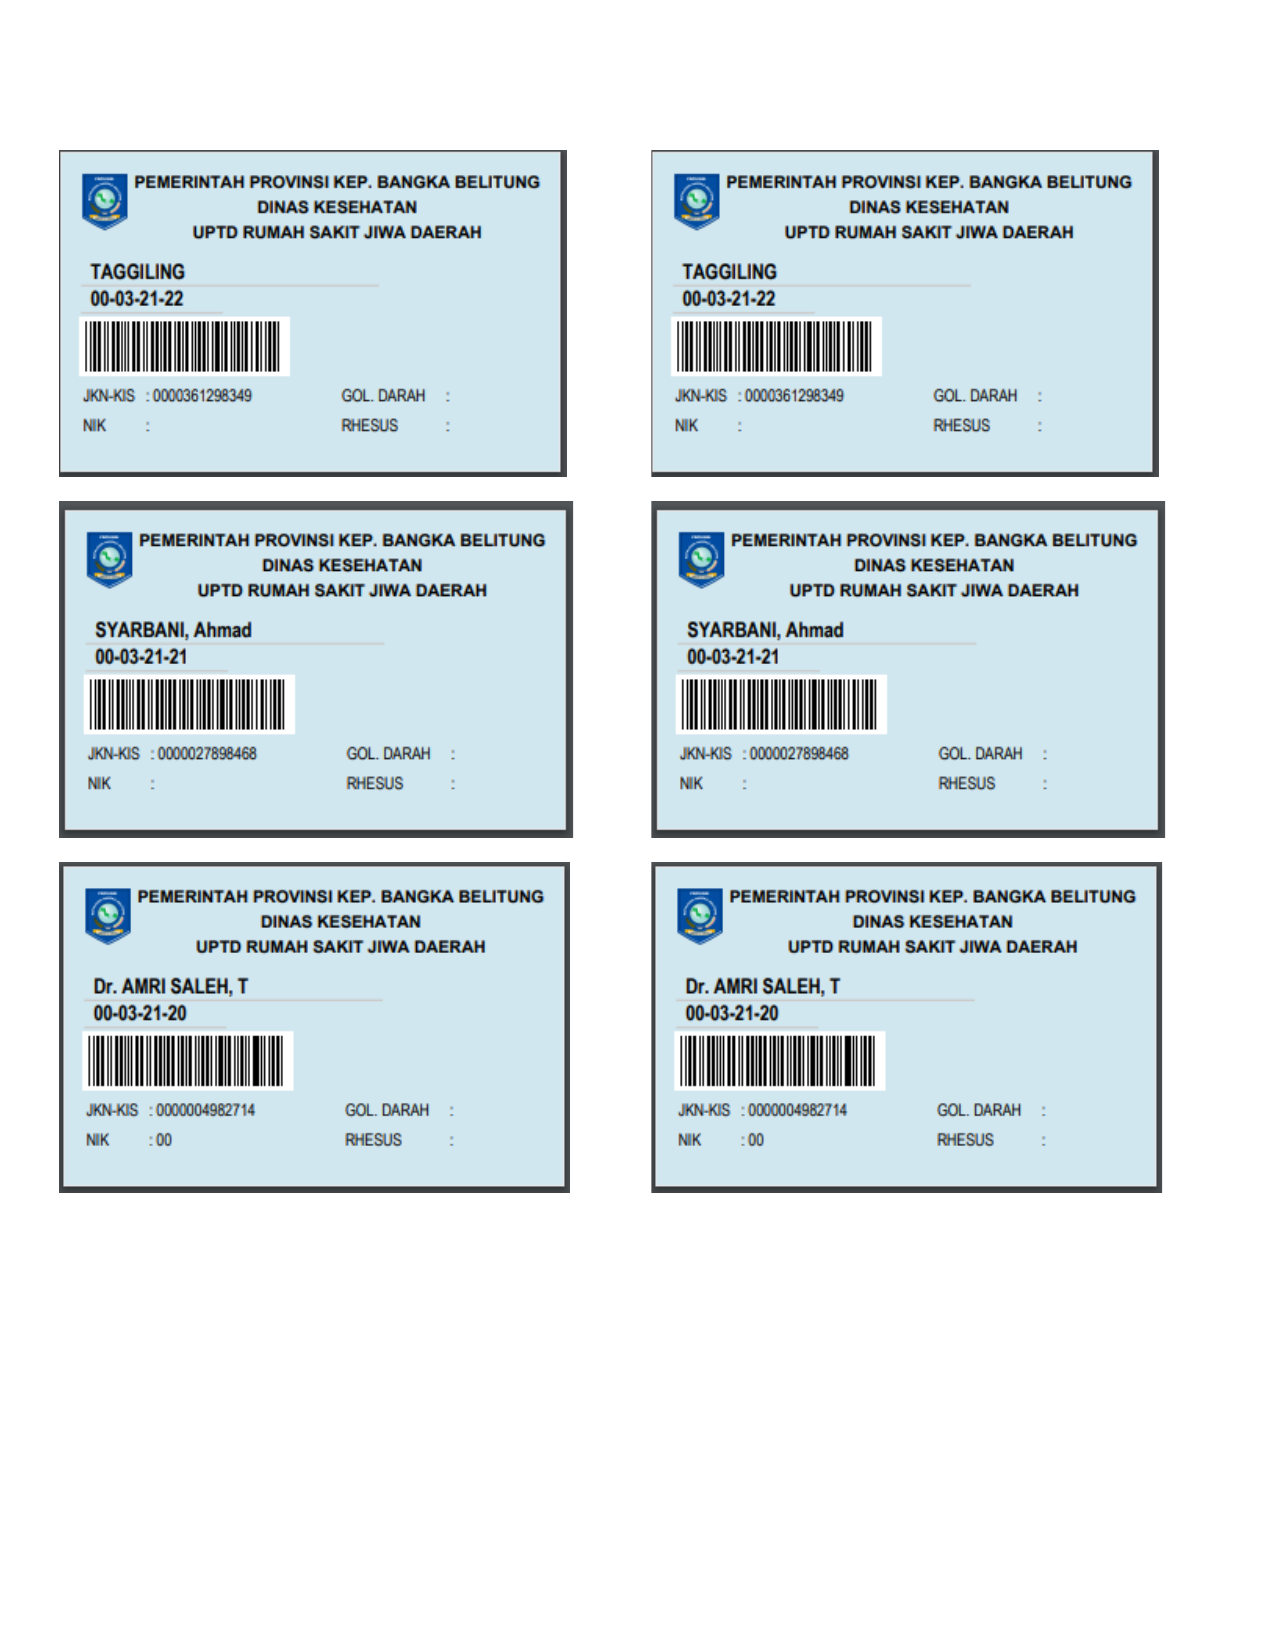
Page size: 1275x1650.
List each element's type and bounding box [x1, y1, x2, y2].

picture [651, 862, 1163, 1193]
picture [651, 150, 1159, 477]
picture [59, 150, 567, 477]
picture [651, 501, 1166, 838]
picture [59, 501, 574, 838]
picture [59, 862, 570, 1193]
